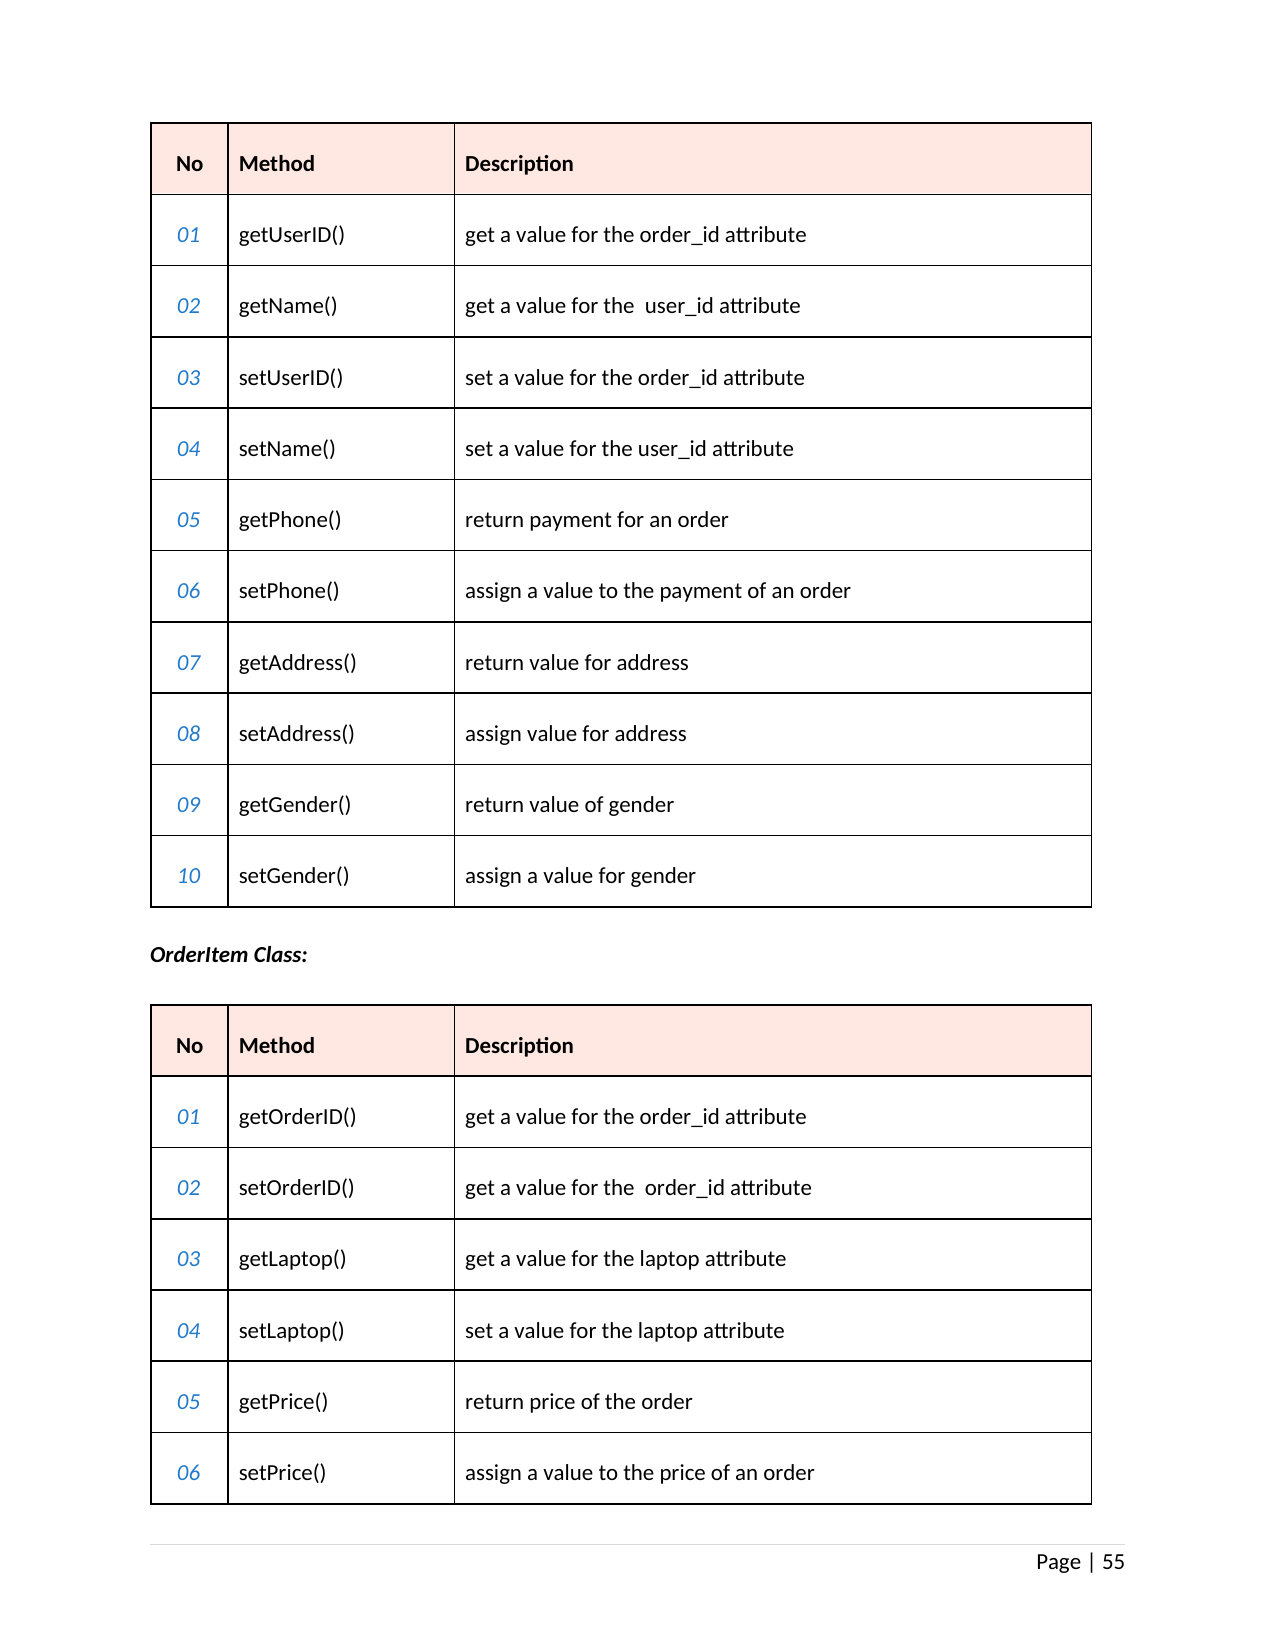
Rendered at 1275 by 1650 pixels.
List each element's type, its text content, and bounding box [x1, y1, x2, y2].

text OrderItem Class: [150, 940, 1125, 968]
